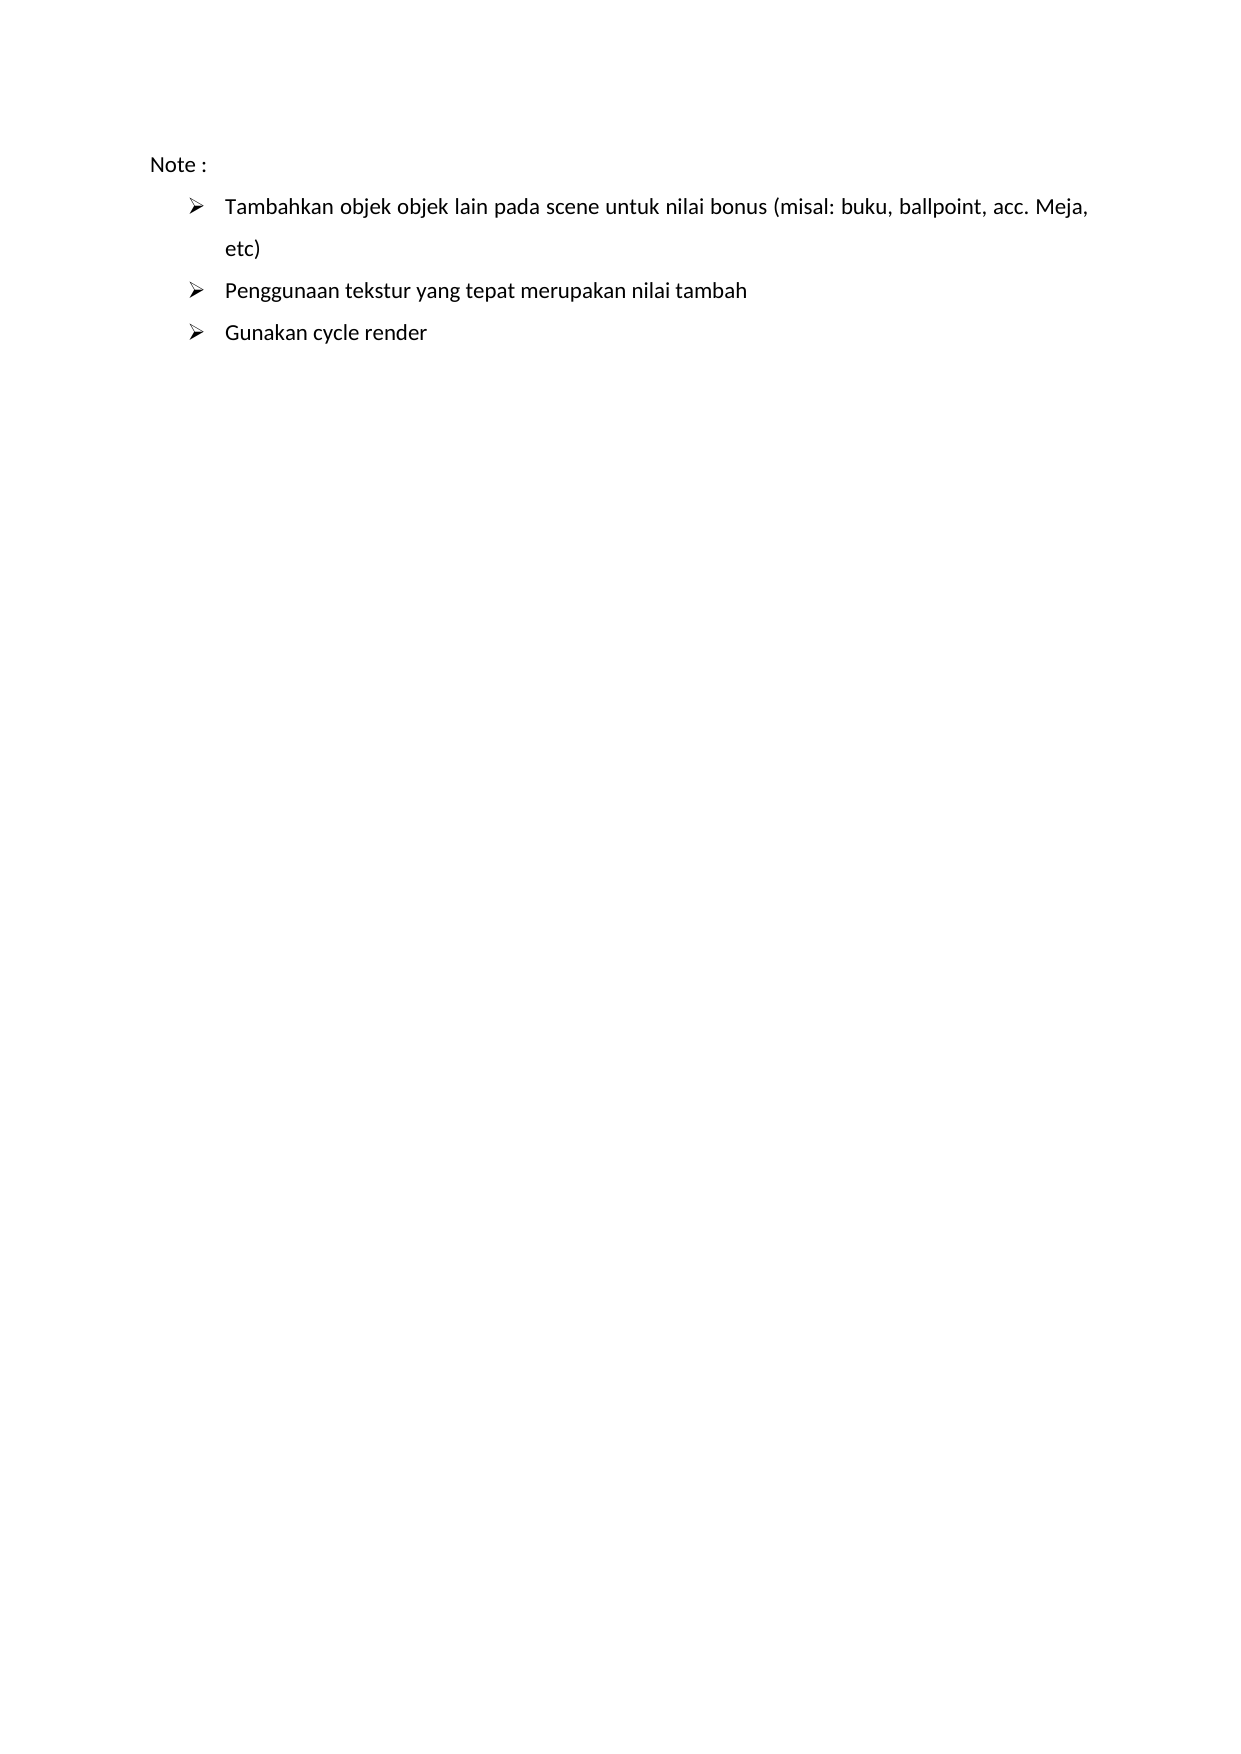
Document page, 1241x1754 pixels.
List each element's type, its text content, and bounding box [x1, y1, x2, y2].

list Penggunaan tekstur yang tepat merupakan nilai tambah [187, 276, 1090, 304]
list Tambahkan objek objek lain pada scene untuk nilai bonus (misal: buku, ballpoint, acc. Meja, etc) [187, 192, 1090, 262]
list Gunakan cycle render [187, 318, 1090, 346]
text Note : [150, 150, 1090, 178]
